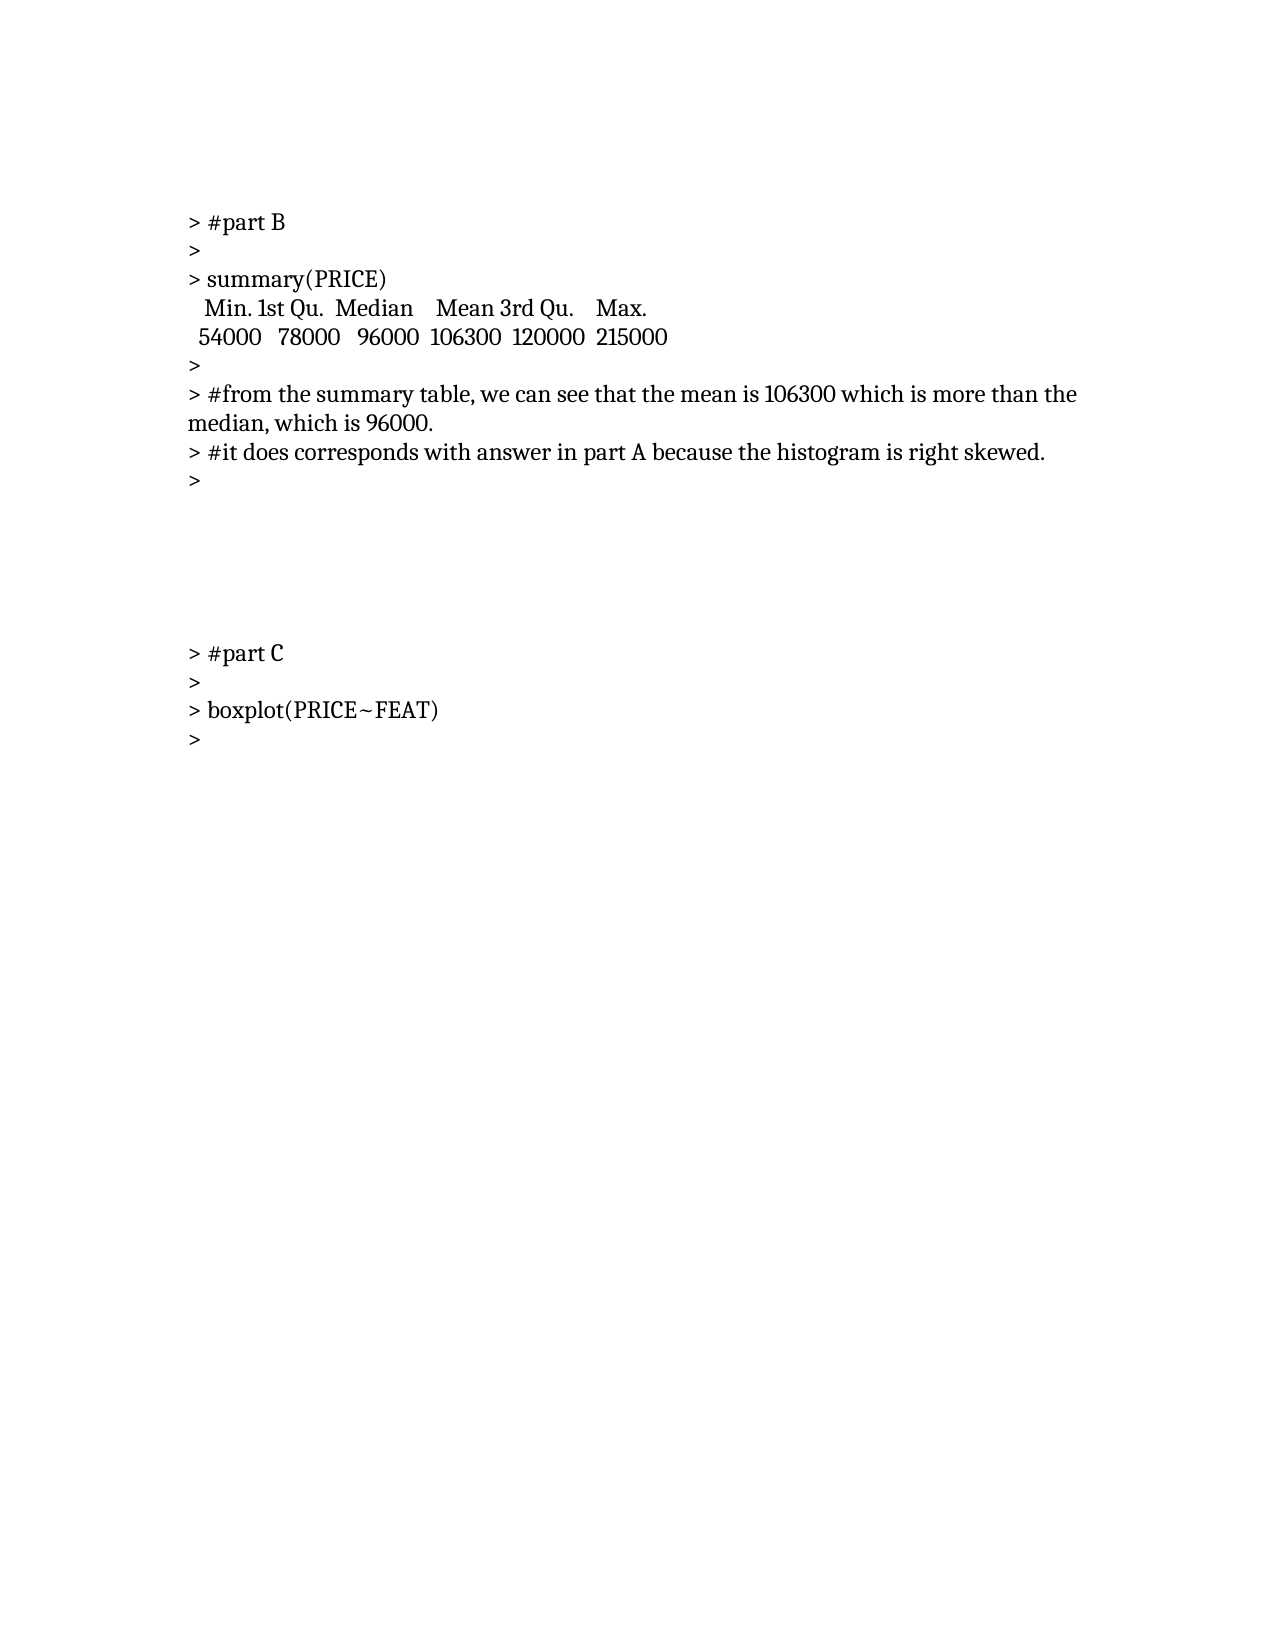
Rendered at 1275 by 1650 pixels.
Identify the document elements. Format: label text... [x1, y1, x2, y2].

text > [187, 725, 1087, 754]
text Min. 1st Qu. Median Mean 3rd Qu. Max. [187, 294, 1087, 322]
text 54000 78000 96000 106300 120000 215000 [187, 322, 1087, 351]
text > #it does corresponds with answer in part A because the histogram is right skewed. [187, 437, 1087, 466]
text > [187, 236, 1087, 265]
text > summary(PRICE) [187, 265, 1087, 294]
text > [187, 351, 1087, 380]
text > #part C [187, 639, 1087, 667]
text > #part B [187, 207, 1087, 236]
text > #from the summary table, we can see that the mean is 106300 which is more than the median, which is 96000. [187, 380, 1087, 437]
text > boxplot(PRICE~FEAT) [187, 696, 1087, 725]
text > [187, 667, 1087, 696]
text > [187, 466, 1087, 495]
